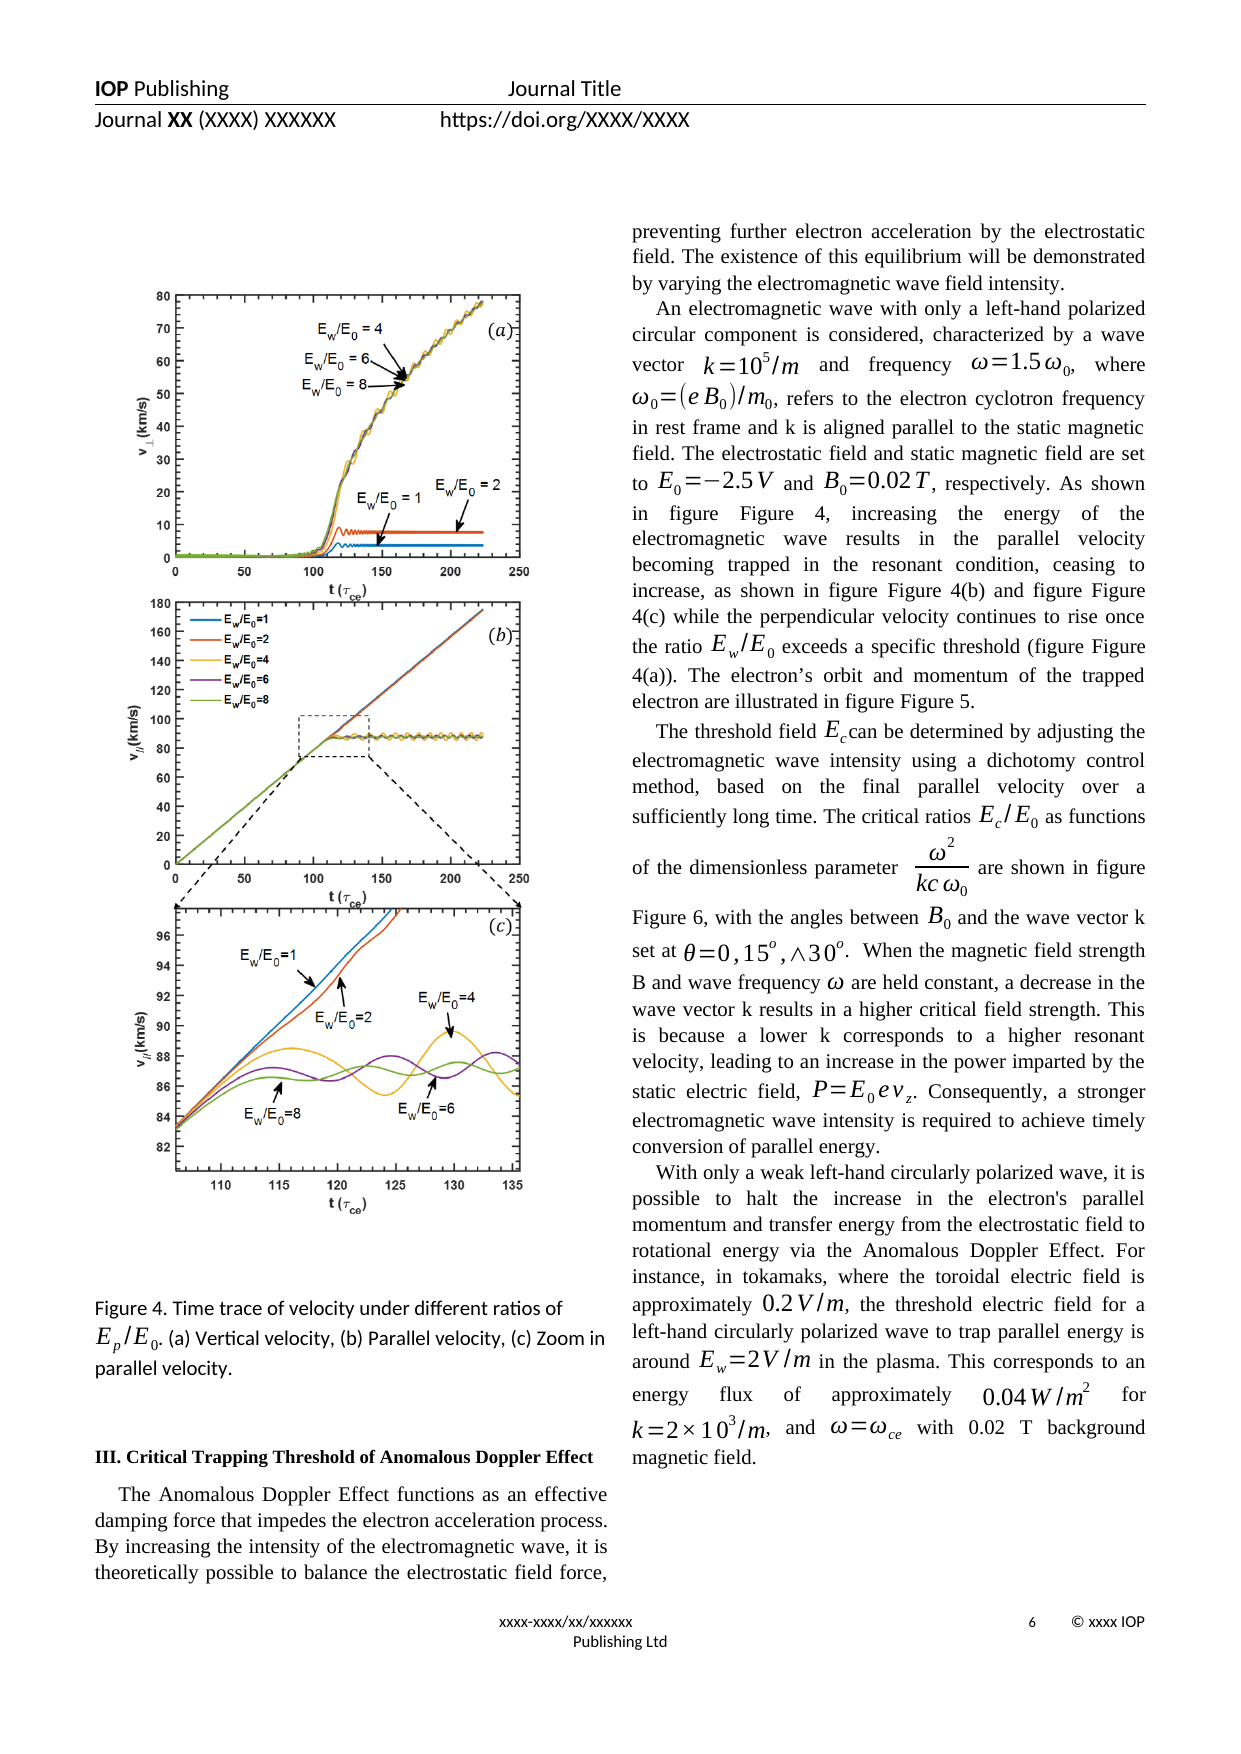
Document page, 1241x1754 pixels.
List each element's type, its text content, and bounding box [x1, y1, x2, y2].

text The Anomalous Doppler Effect functions as an effective damping force that impedes the electron acceleration process. By increasing the intensity of the electromagnetic wave, it is theoretically possible to balance the electrostatic field force, preventing further electron acceleration by the electrostatic field. The existence of this equilibrium will be demonstrated by varying the electromagnetic wave field intensity. [94, 1482, 608, 1584]
text With only a weak left-hand circularly polarized wave, it is possible to halt the increase in the electron's parallel momentum and transfer energy from the electrostatic field to rotational energy via the Anomalous Doppler Effect. For instance, in tokamaks, where the toroidal electric field is approximately , the threshold electric field for a left-hand circularly polarized wave to trap parallel energy is around in the plasma. This corresponds to an energy flux of approximately for , and with 0.02 T background magnetic field. [632, 1160, 1146, 1469]
text The Anomalous Doppler Effect functions as an effective damping force that impedes the electron acceleration process. By increasing the intensity of the electromagnetic wave, it is theoretically possible to balance the electrostatic field force, preventing further electron acceleration by the electrostatic field. The existence of this equilibrium will be demonstrated by varying the electromagnetic wave field intensity. [632, 218, 1146, 294]
picture [118, 270, 561, 1216]
text The threshold field can be determined by adjusting the electromagnetic wave intensity using a dichotomy control method, based on the final parallel velocity over a sufficiently long time. The critical ratios as functions of the dimensionless parameter are shown in figure 6, with the angles between and the wave vector k set at . When the magnetic field strength B and wave frequency are held constant, a decrease in the wave vector k results in a higher critical field strength. This is because a lower k corresponds to a higher resonant velocity, leading to an increase in the power imparted by the static electric field, . Consequently, a stronger electromagnetic wave intensity is required to achieve timely conversion of parallel energy. [632, 715, 1146, 1158]
text Figure 4. Time trace of velocity under different ratios of . (a) Vertical velocity, (b) Parallel velocity, (c) Zoom in parallel velocity. [94, 1295, 608, 1381]
text An electromagnetic wave with only a left-hand polarized circular component is considered, characterized by a wave vector and frequency , where , refers to the electron cyclotron frequency in rest frame and k is aligned parallel to the static magnetic field. The electrostatic field and static magnetic field are set to and , respectively. As shown in figure 4, increasing the energy of the electromagnetic wave results in the parallel velocity becoming trapped in the resonant condition, ceasing to increase, as shown in figure 4(b) and figure 4(c) while the perpendicular velocity continues to rise once the ratio exceeds a specific threshold (figure 4(a)). The electron’s orbit and momentum of the trapped electron are illustrated in figure 5. [632, 296, 1146, 713]
text III. Critical Trapping Threshold of Anomalous Doppler Effect [94, 1446, 608, 1468]
